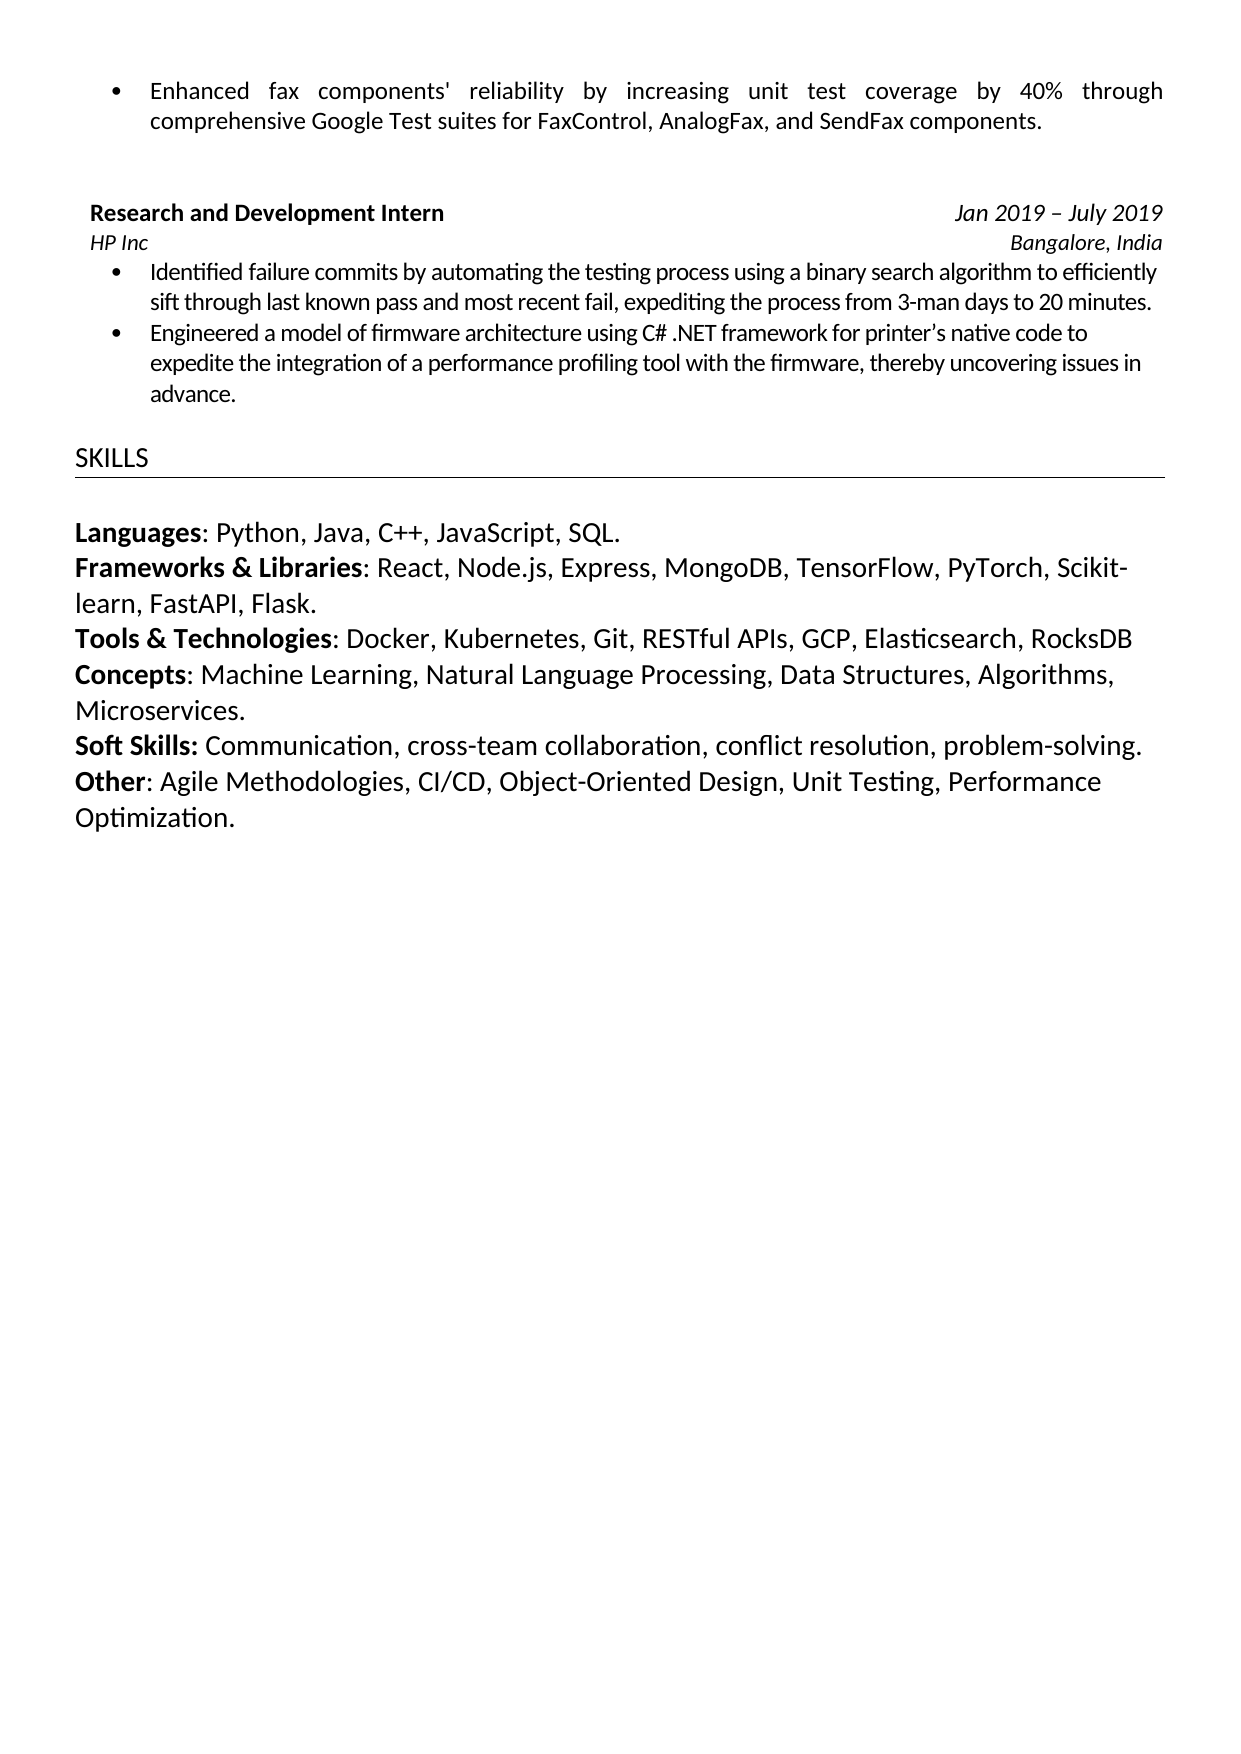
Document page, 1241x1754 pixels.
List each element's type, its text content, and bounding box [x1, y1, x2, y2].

text Languages: Python, Java, C++, JavaScript, SQL. Frameworks & Libraries: React, Node.js, Express, MongoDB, TensorFlow, PyTorch, Scikit-learn, FastAPI, Flask. Tools & Technologies: Docker, Kubernetes, Git, RESTful APIs, GCP, Elasticsearch, RocksDB Concepts: Machine Learning, Natural Language Processing, Data Structures, Algorithms, Microservices. [75, 514, 1165, 727]
text Soft Skills: Communication, cross-team collaboration, conflict resolution, problem-solving. Other: Agile Methodologies, CI/CD, Object-Oriented Design, Unit Testing, Performance Optimization. [75, 727, 1165, 834]
text SKILLS [75, 439, 1165, 477]
list Enhanced fax components' reliability by increasing unit test coverage by 40% through comprehensive Google Test suites for FaxControl, AnalogFax, and SendFax components. [112, 75, 1165, 136]
list Identified failure commits by automating the testing process using a binary search algorithm to efficiently sift through last known pass and most recent fail, expediting the process from 3-man days to 20 minutes. [112, 256, 1165, 317]
text Research and Development Intern Jan 2019 – July 2019 [75, 197, 1165, 228]
list Engineered a model of firmware architecture using C# .NET framework for printer’s native code to expedite the integration of a performance profiling tool with the firmware, thereby uncovering issues in advance. [112, 317, 1165, 408]
text HP Inc Bangalore, India [75, 228, 1165, 256]
